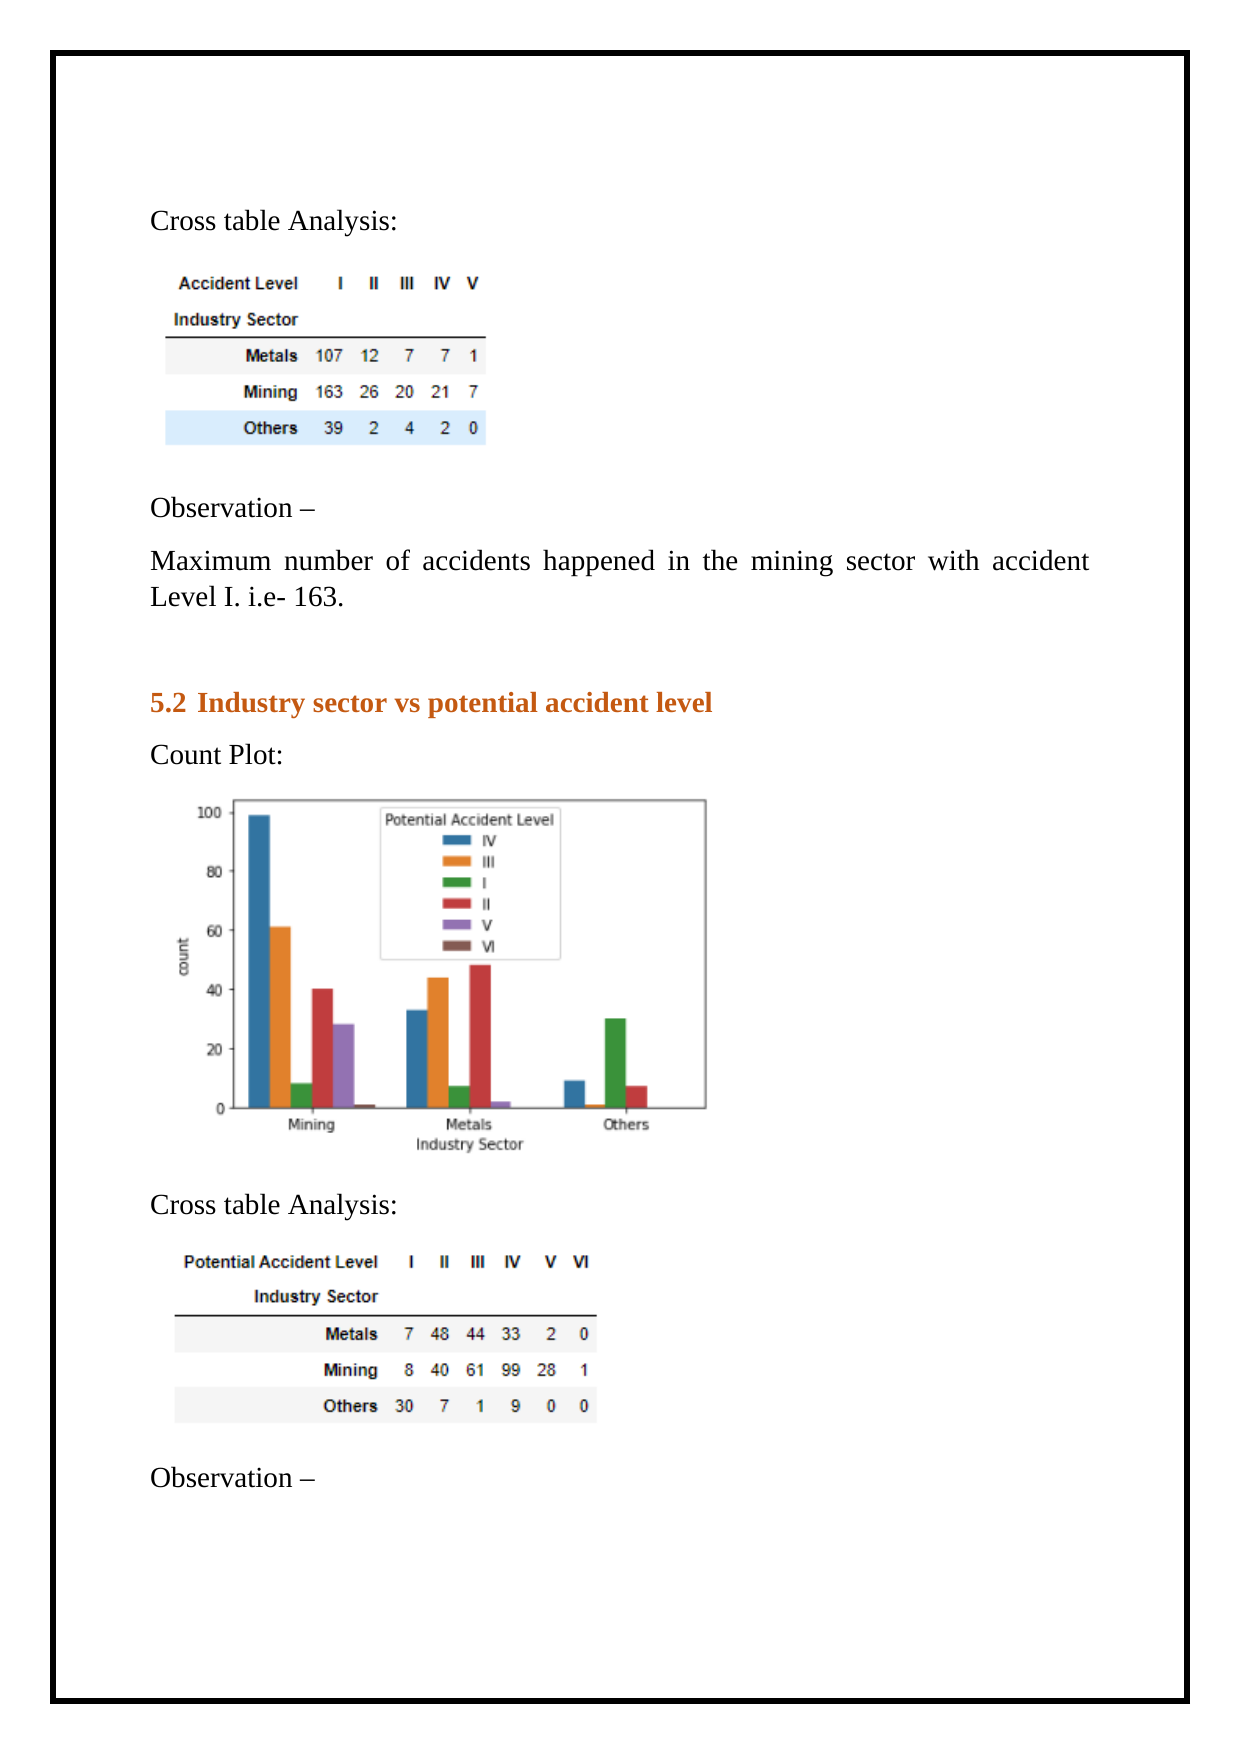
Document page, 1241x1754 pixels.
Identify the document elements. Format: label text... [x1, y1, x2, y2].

picture [150, 255, 544, 472]
text Observation – [150, 490, 1090, 524]
list Industry sector vs potential accident level [150, 685, 1090, 718]
text Cross table Analysis: [150, 203, 1090, 236]
text Maximum number of accidents happened in the mining sector with accident Level I. i.e- 163. [150, 543, 1090, 613]
picture [150, 790, 764, 1169]
text Observation – [150, 1461, 1090, 1494]
picture [150, 1240, 633, 1442]
text Count Plot: [150, 737, 1090, 771]
text Cross table Analysis: [150, 1187, 1090, 1221]
